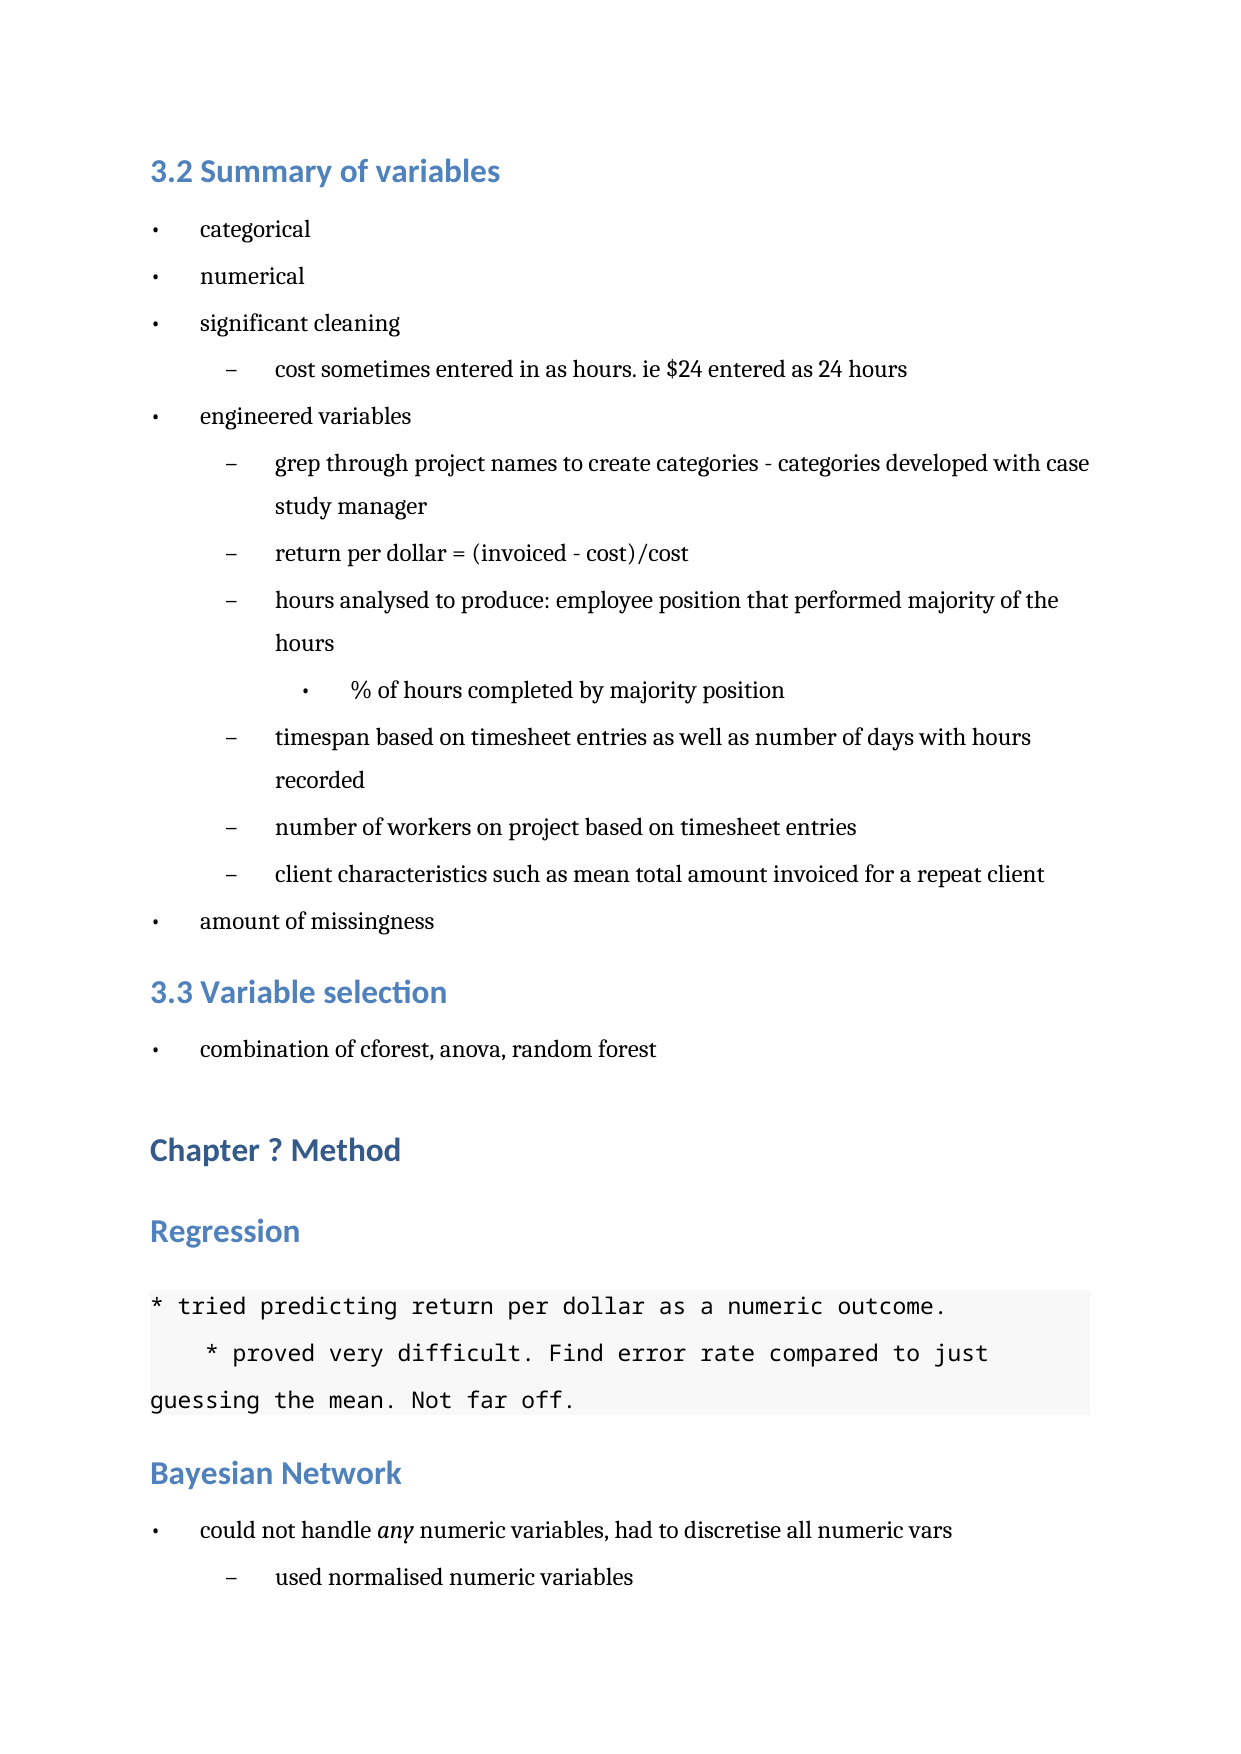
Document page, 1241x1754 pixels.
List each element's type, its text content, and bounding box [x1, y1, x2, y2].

list engineered variables [150, 402, 1090, 431]
subtitle Chapter ? Method [150, 1128, 1090, 1169]
subtitle Regression [150, 1210, 1090, 1251]
list significant cleaning [150, 308, 1090, 337]
list grep through project names to create categories - categories developed with case study manager [225, 449, 1090, 521]
subtitle Bayesian Network [150, 1452, 1090, 1492]
subtitle 3.3 Variable selection [150, 971, 1090, 1011]
list categorical [150, 215, 1090, 243]
list combination of cforest, anova, random forest [150, 1035, 1090, 1064]
list could not handle any numeric variables, had to discretise all numeric vars [150, 1516, 1090, 1545]
list timespan based on timesheet entries as well as number of days with hours recorded [225, 723, 1090, 795]
subtitle 3.2 Summary of variables [150, 150, 1090, 191]
list used normalised numeric variables [225, 1563, 1090, 1592]
list numerical [150, 262, 1090, 290]
list number of workers on project based on timesheet entries [225, 813, 1090, 842]
list hours analysed to produce: employee position that performed majority of the hours [225, 586, 1090, 658]
list cost sometimes entered in as hours. ie $24 entered as 24 hours [225, 355, 1090, 384]
list % of hours completed by majority position [300, 676, 1090, 705]
list amount of missingness [150, 907, 1090, 935]
list return per dollar = (invoiced - cost)/cost [225, 539, 1090, 568]
list client characteristics such as mean total amount invoiced for a repeat client [225, 860, 1090, 888]
text * tried predicting return per dollar as a numeric outcome. * proved very difficult. Find error rate compared to just guessing the mean. Not far off. [150, 1290, 1090, 1415]
